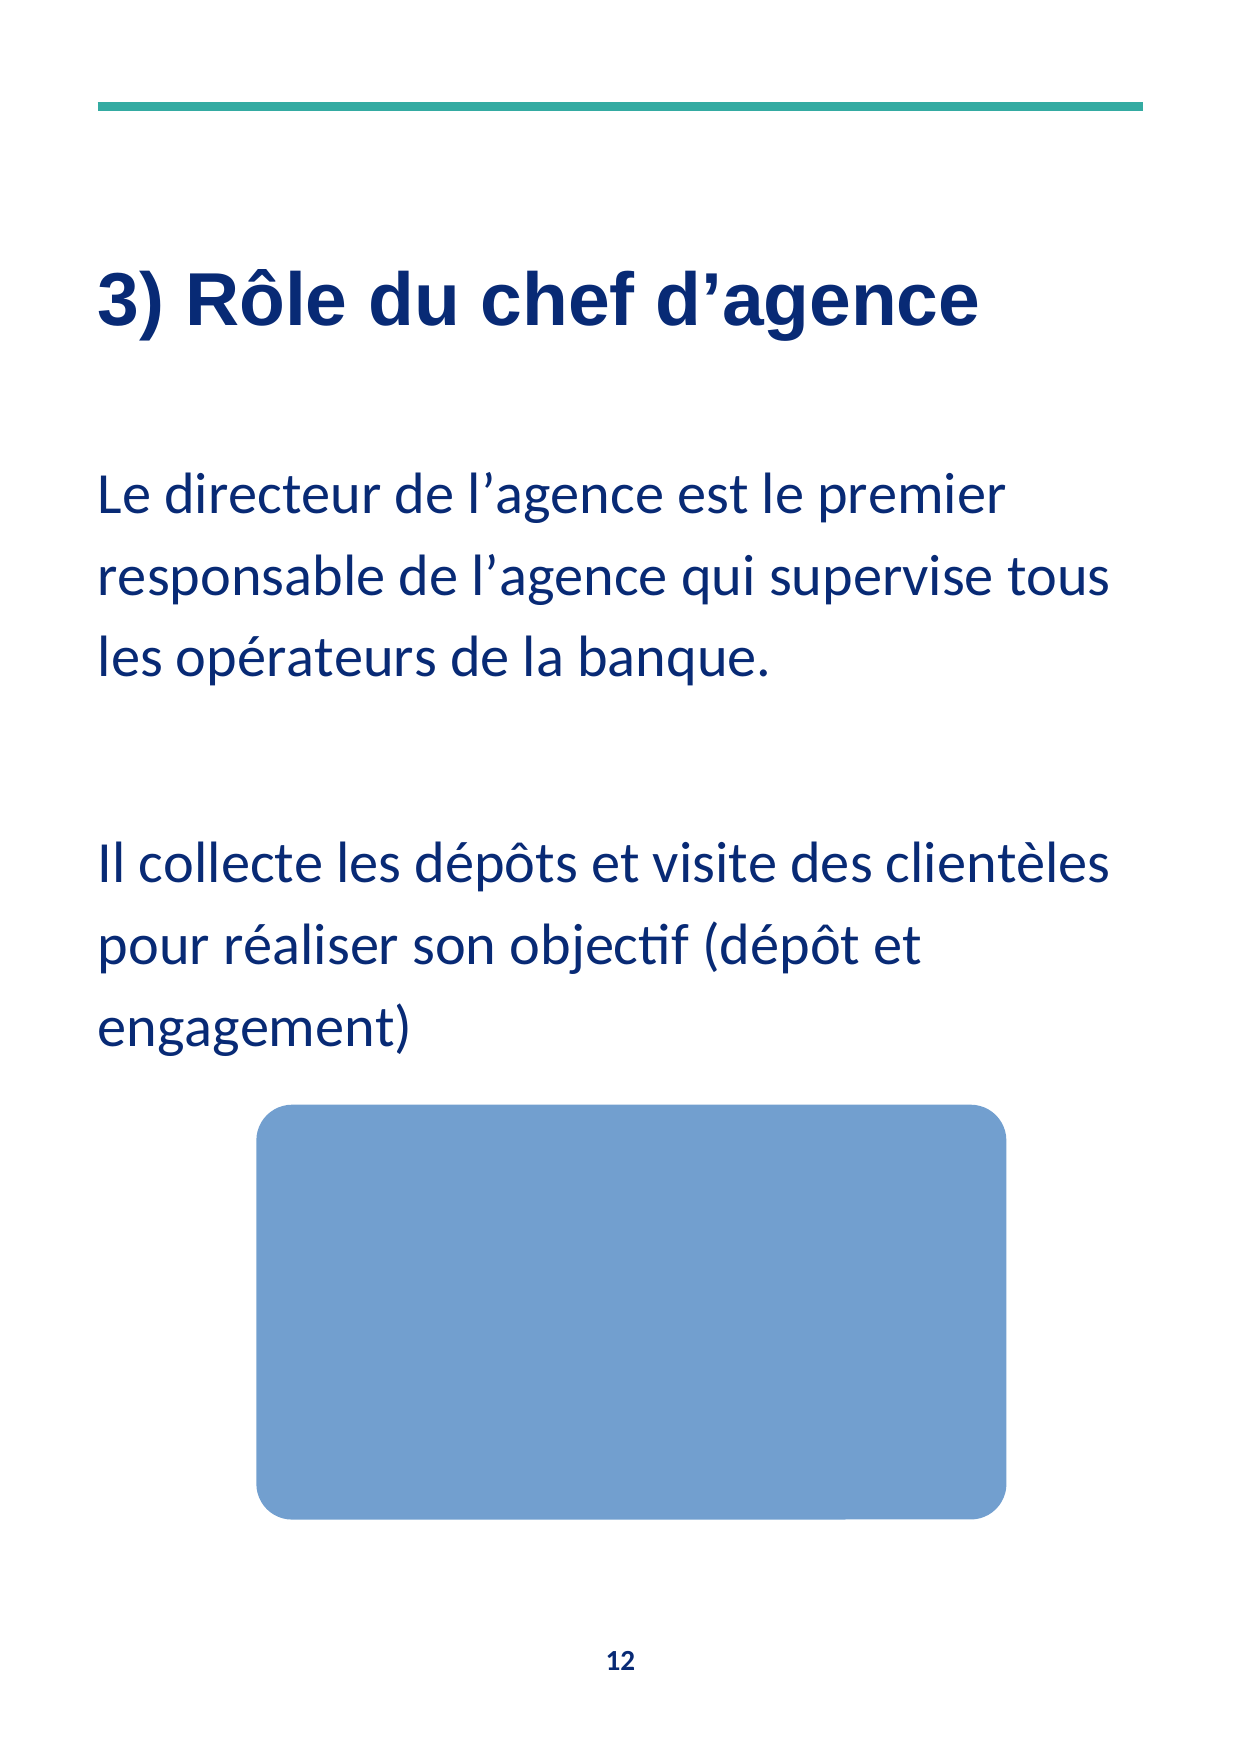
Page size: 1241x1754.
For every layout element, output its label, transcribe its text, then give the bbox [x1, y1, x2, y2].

text Il collecte les dépôts et visite des clientèles pour réaliser son objectif (dépôt et engagement) [97, 826, 1143, 1061]
text Le directeur de l’agence est le premier responsable de l’agence qui supervise tous les opérateurs de la banque. [97, 456, 1143, 691]
text 3) Rôle du chef d’agence [97, 254, 1143, 341]
